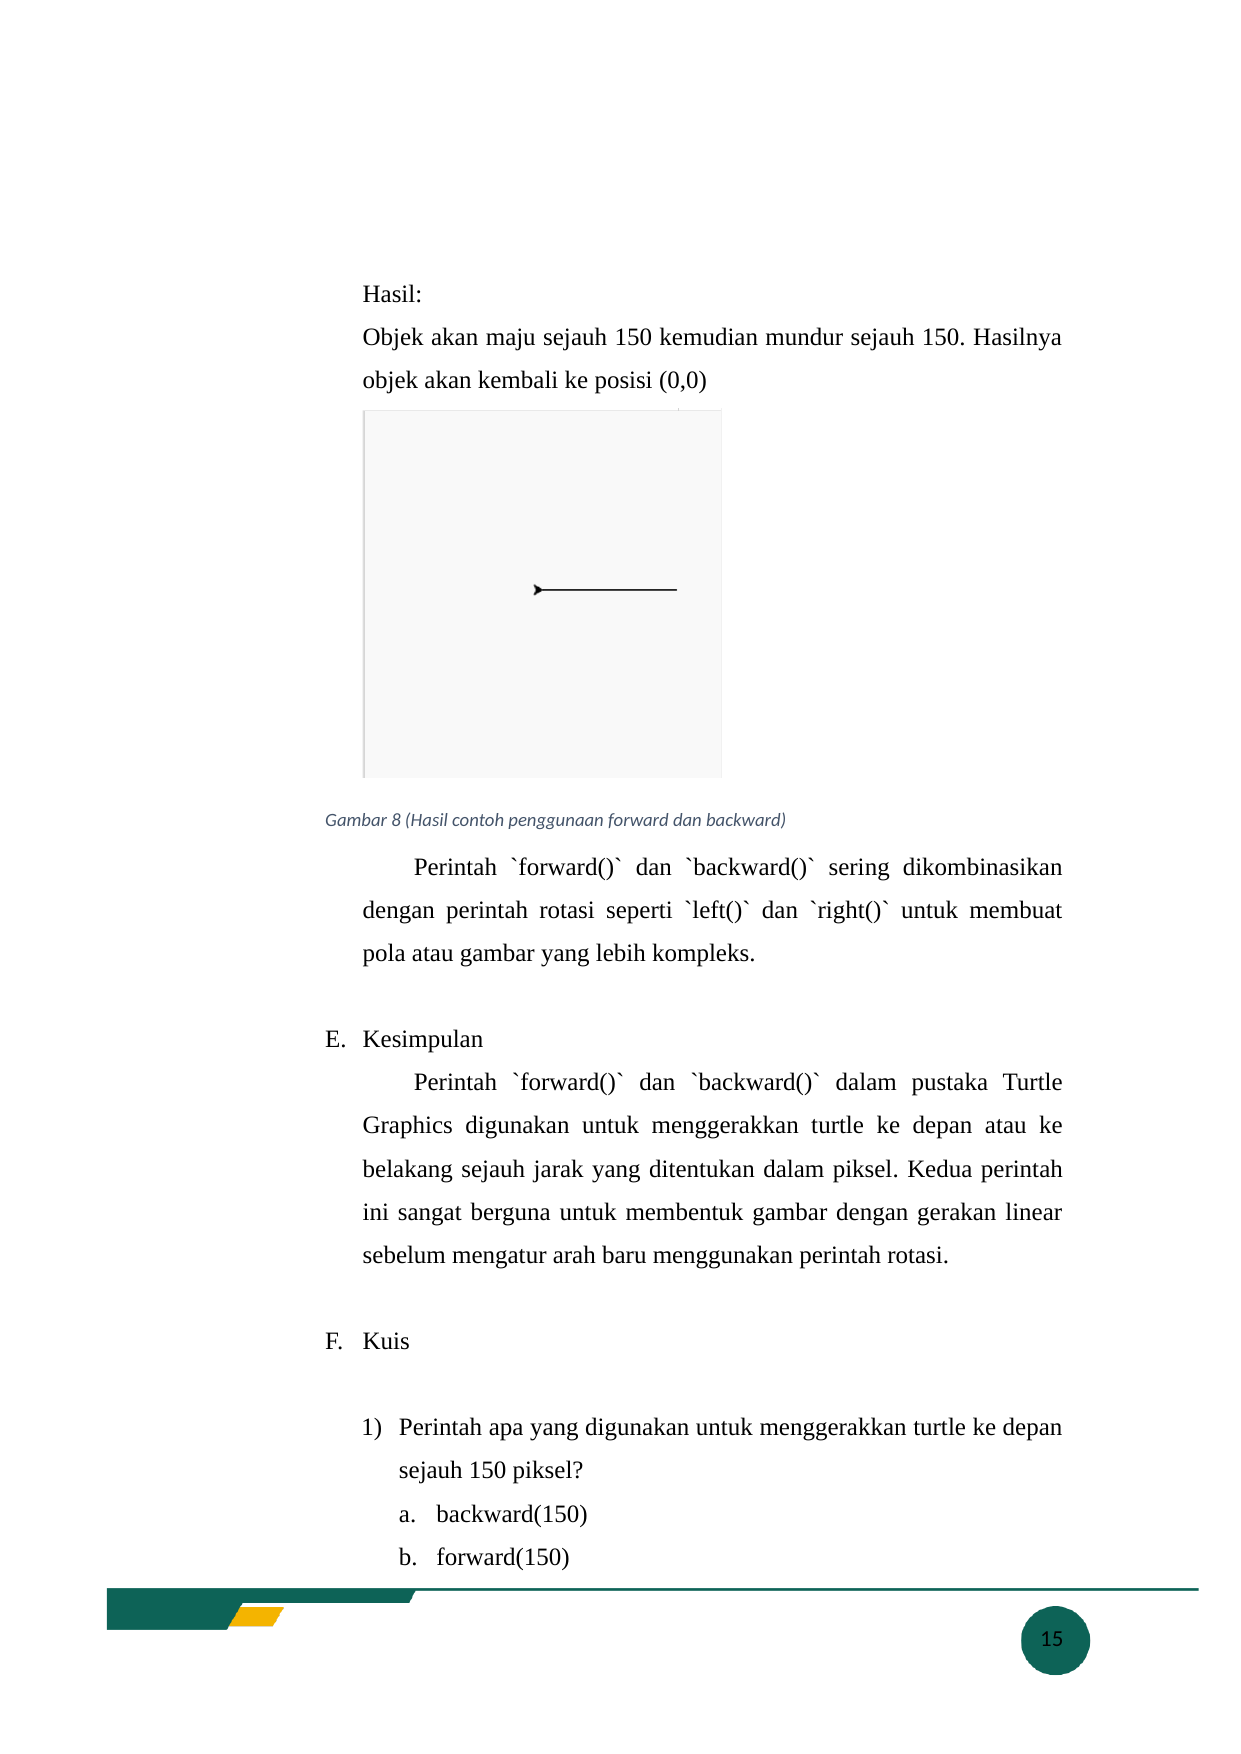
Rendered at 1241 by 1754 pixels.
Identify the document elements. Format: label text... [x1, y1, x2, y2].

picture [362, 408, 722, 778]
list Perintah `forward()` dan `backward()` sering dikombinasikan dengan perintah rotasi seperti `left()` dan `right()` untuk membuat pola atau gambar yang lebih kompleks. [362, 852, 1063, 967]
list Hasil: [362, 279, 1063, 308]
text Gambar 8 (Hasil contoh penggunaan forward dan backward) [325, 808, 1063, 831]
list forward(150) [399, 1542, 1063, 1571]
list Kuis [325, 1326, 1063, 1355]
list Perintah `forward()` dan `backward()` dalam pustaka Turtle Graphics digunakan untuk menggerakkan turtle ke depan atau ke belakang sejauh jarak yang ditentukan dalam piksel. Kedua perintah ini sangat berguna untuk membentuk gambar dengan gerakan linear sebelum mengatur arah baru menggunakan perintah rotasi. [362, 1067, 1063, 1269]
list backward(150) [399, 1499, 1063, 1527]
list Perintah apa yang digunakan untuk menggerakkan turtle ke depan sejauh 150 piksel? [361, 1412, 1063, 1484]
list Objek akan maju sejauh 150 kemudian mundur sejauh 150. Hasilnya objek akan kembali ke posisi (0,0) [362, 322, 1063, 394]
picture [106, 1579, 1199, 1701]
list Kesimpulan [325, 1024, 1063, 1053]
